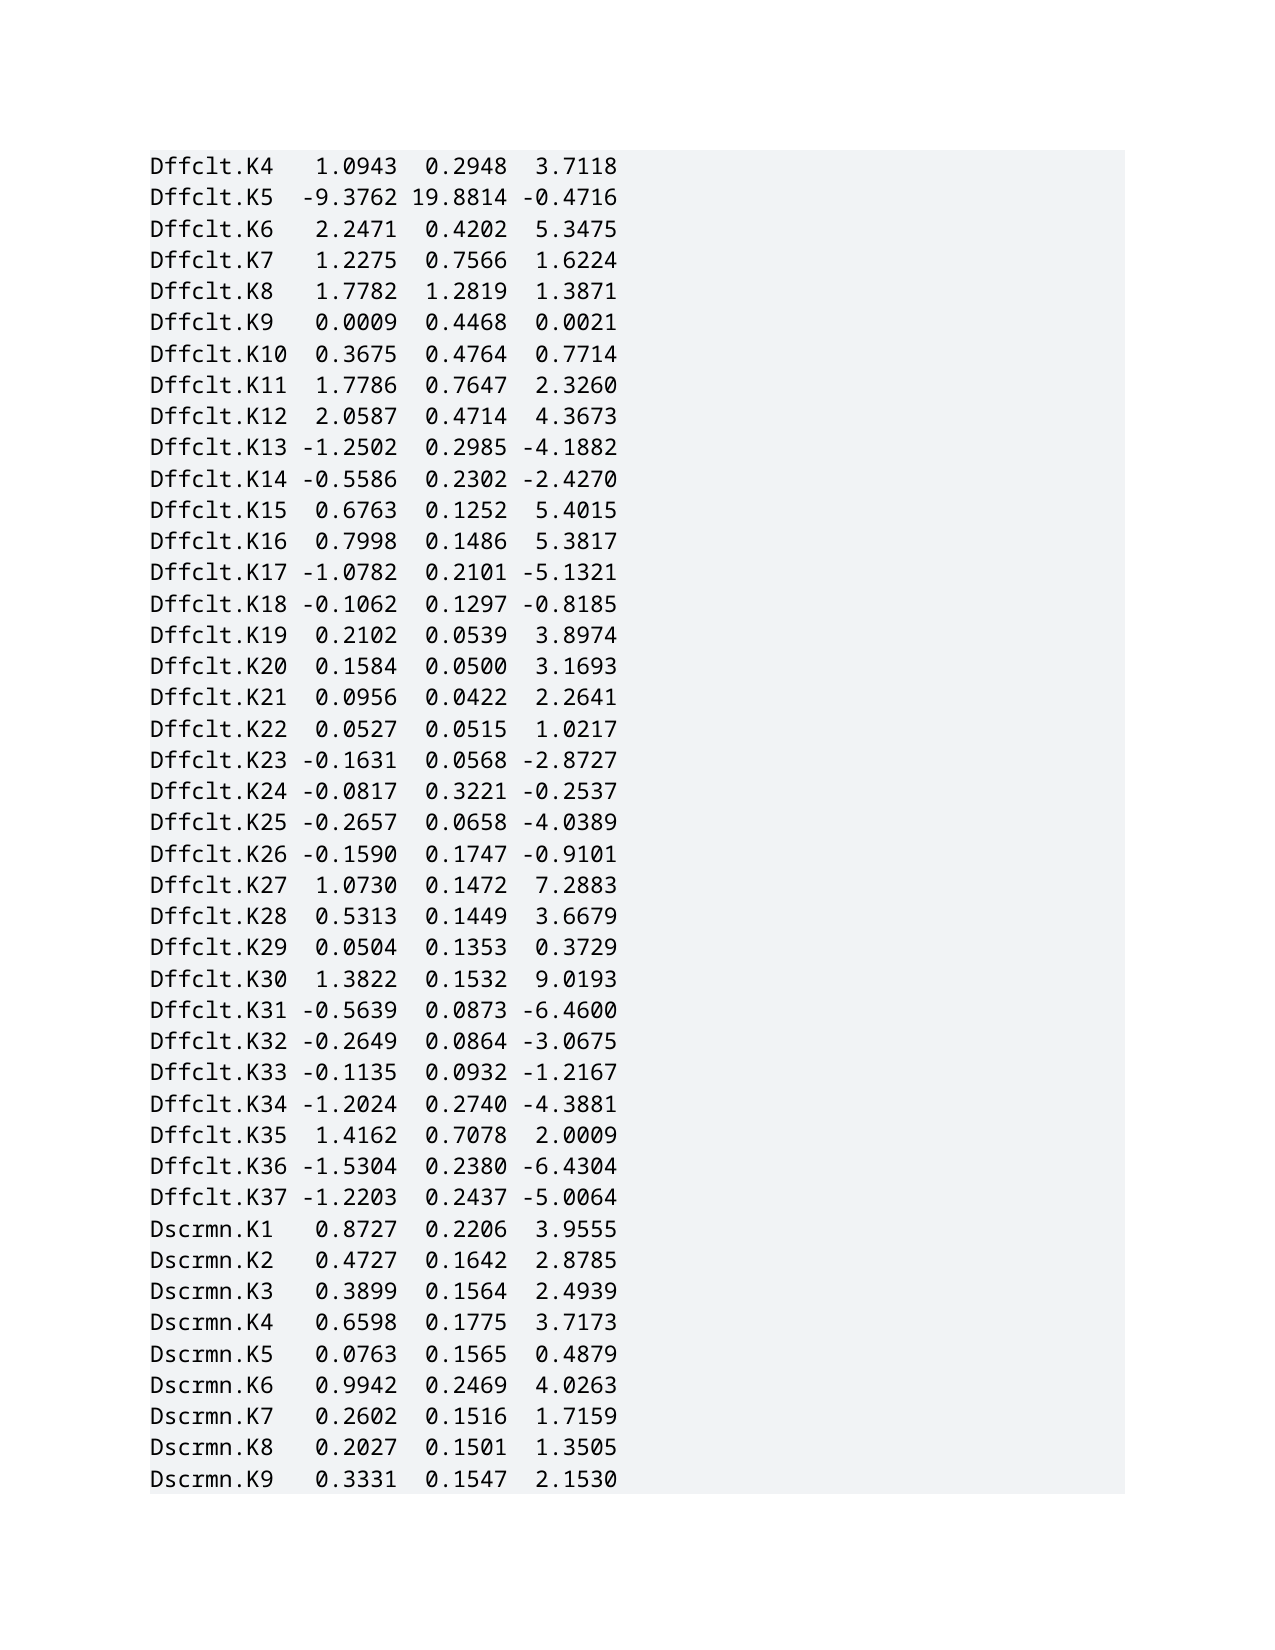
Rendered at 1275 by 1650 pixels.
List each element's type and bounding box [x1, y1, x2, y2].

text [150, 150, 1125, 1494]
